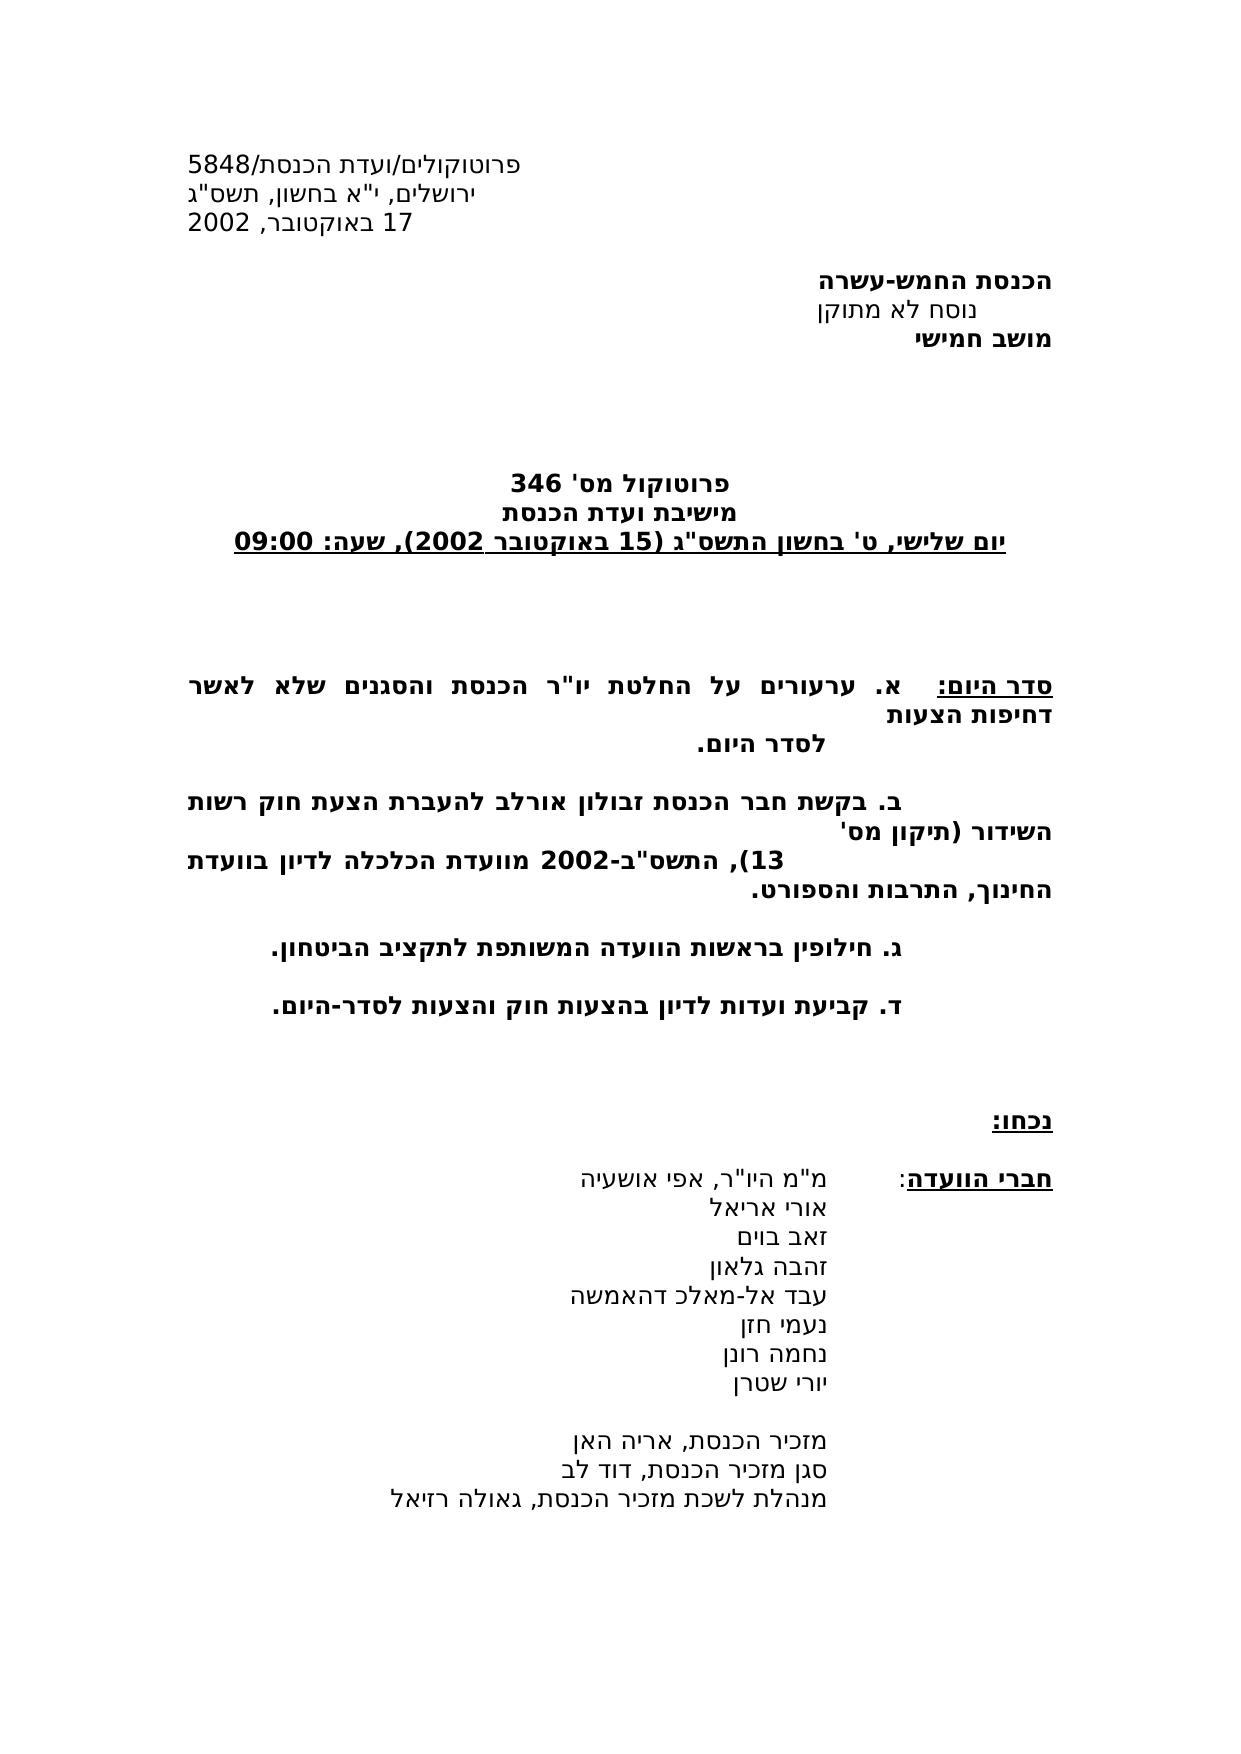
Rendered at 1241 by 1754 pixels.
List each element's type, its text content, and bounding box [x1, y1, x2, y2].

text ב. בקשת חבר הכנסת זבולון אורלב להעברת הצעת חוק רשות השידור (תיקון מס' [187, 787, 1053, 846]
text מזכיר הכנסת, אריה האן [187, 1426, 1053, 1455]
text 13), התשס"ב-2002 מוועדת הכלכלה לדיון בוועדת החינוך, התרבות והספורט. [187, 846, 1053, 904]
text מושב חמישי [187, 324, 1053, 354]
text יורי שטרן [187, 1368, 1053, 1397]
text סגן מזכיר הכנסת, דוד לב [187, 1455, 1053, 1484]
subtitle פרוטוקול מס' 346 [187, 469, 1053, 498]
text ד. קביעת ועדות לדיון בהצעות חוק והצעות לסדר-היום. [187, 991, 1053, 1020]
subtitle יום שלישי, ט' בחשון התשס"ג (15 באוקטובר 2002), שעה: 09:00 [187, 527, 1053, 556]
text סדר היום: א. ערעורים על החלטת יו"ר הכנסת והסגנים שלא לאשר דחיפות הצעות [187, 671, 1053, 729]
text לסדר היום. [187, 729, 1053, 759]
text נעמי חזן [187, 1310, 1053, 1339]
text נחמה רונן [187, 1339, 1053, 1368]
text נכחו: [187, 1106, 1053, 1135]
text פרוטוקולים/ועדת הכנסת/5848 [187, 150, 1053, 179]
text ירושלים, י"א בחשון, תשס"ג [187, 179, 1053, 208]
text הכנסת החמש-עשרה נוסח לא מתוקן [187, 266, 1053, 324]
text זאב בוים [187, 1222, 1053, 1252]
text אורי אריאל [187, 1193, 1053, 1222]
text ג. חילופין בראשות הוועדה המשותפת לתקציב הביטחון. [187, 933, 1053, 962]
text מנהלת לשכת מזכיר הכנסת, גאולה רזיאל [187, 1484, 1053, 1514]
text זהבה גלאון [187, 1252, 1053, 1281]
text חברי הוועדה: מ"מ היו"ר, אפי אושעיה [187, 1164, 1053, 1193]
text עבד אל-מאלכ דהאמשה [187, 1281, 1053, 1310]
subtitle מישיבת ועדת הכנסת [187, 498, 1053, 527]
text 17 באוקטובר, 2002 [187, 208, 1053, 237]
